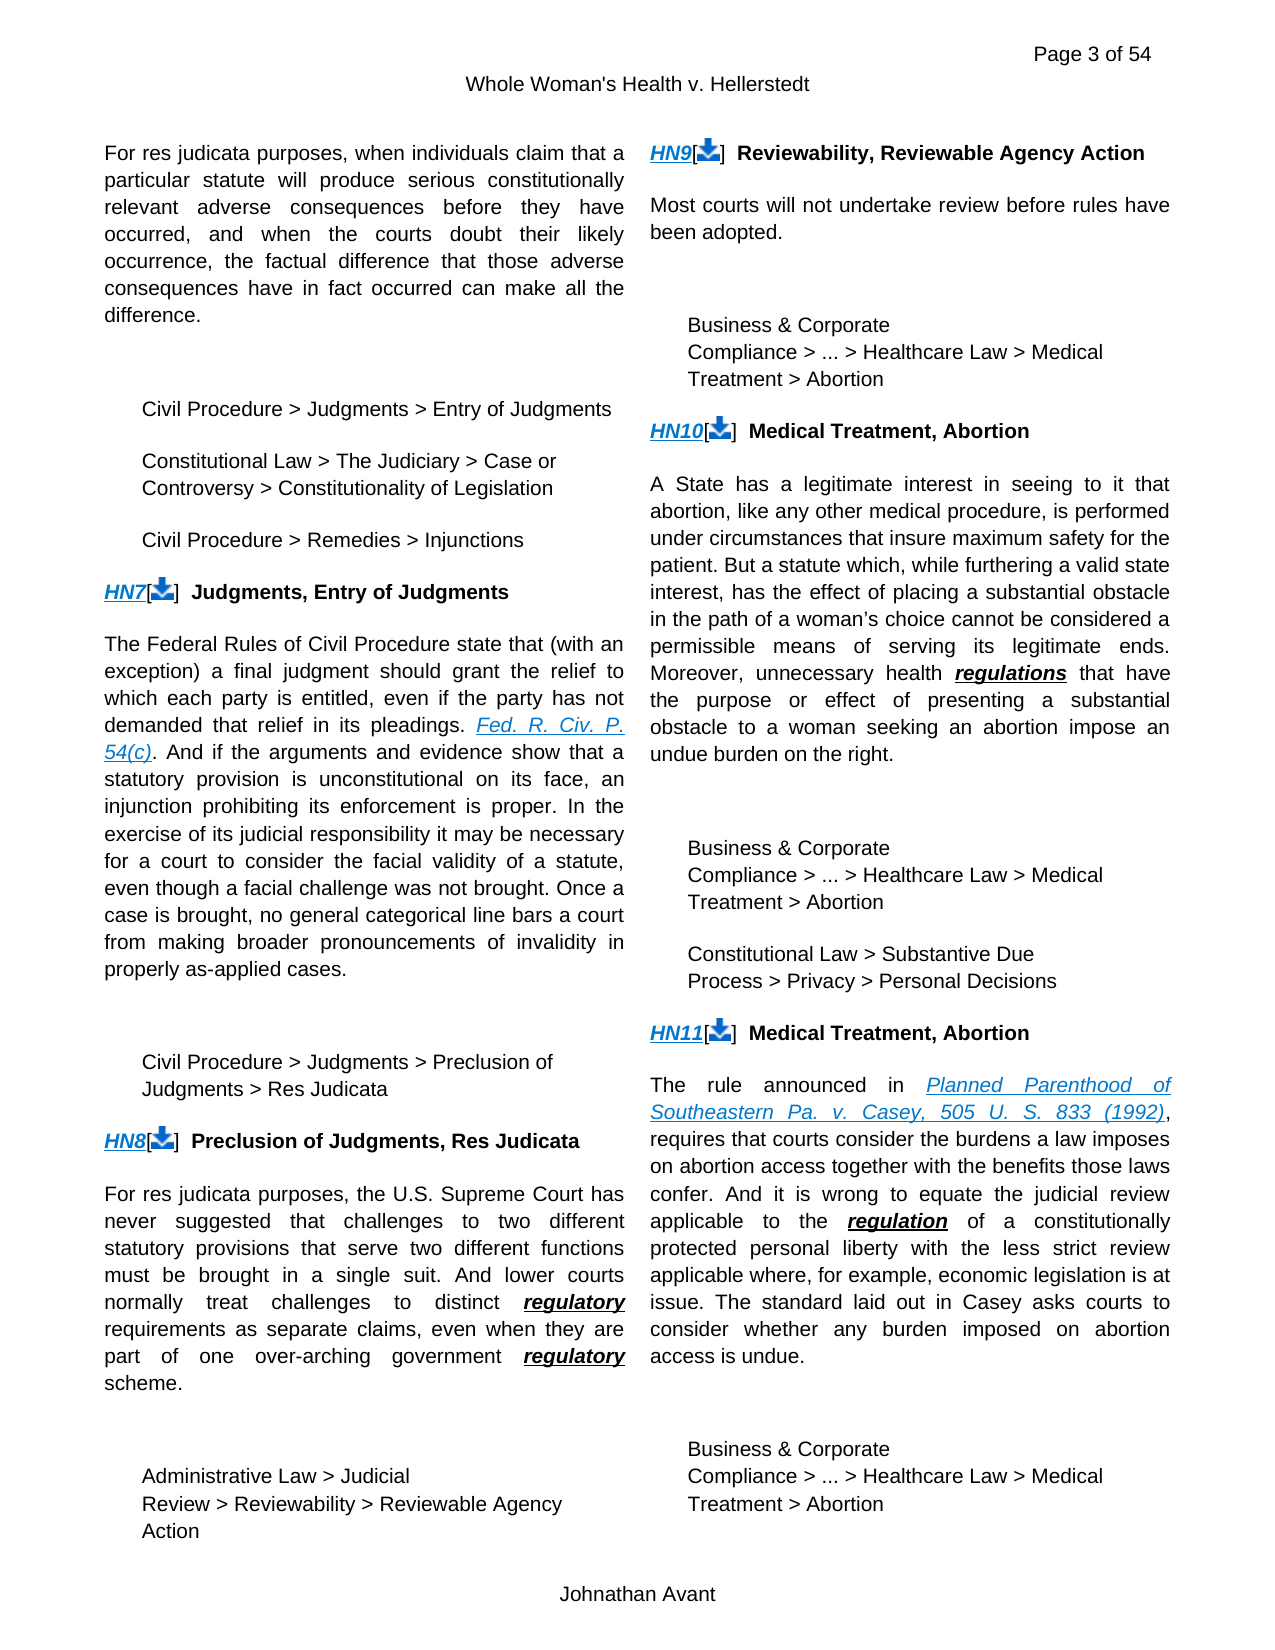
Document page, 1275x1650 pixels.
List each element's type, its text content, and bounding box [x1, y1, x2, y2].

text HN10[] Medical Treatment, Abortion [650, 416, 1171, 443]
text Administrative Law > Judicial Review > Reviewability > Reviewable Agency Action [142, 1461, 625, 1542]
text Constitutional Law > The Judiciary > Case or Controversy > Constitutionality of Legislation [142, 445, 625, 499]
picture [709, 1018, 731, 1041]
text Civil Procedure > Remedies > Injunctions [142, 524, 625, 552]
text HN11[] Medical Treatment, Abortion [650, 1018, 1171, 1045]
text Business & Corporate Compliance > ... > Healthcare Law > Medical Treatment > Abortion [687, 310, 1171, 391]
picture [151, 1126, 174, 1149]
picture [697, 138, 720, 161]
text HN8[] Preclusion of Judgments, Res Judicata [104, 1126, 625, 1153]
picture [709, 416, 731, 439]
text A State has a legitimate interest in seeing to it that abortion, like any other medical procedure, is performed under circumstances that insure maximum safety for the patient. But a statute which, while furthering a valid state interest, has the effect of placing a substantial obstacle in the path of a woman’s choice cannot be considered a permissible means of serving its legitimate ends. Moreover, unnecessary health regulations that have the purpose or effect of presenting a substantial obstacle to a woman seeking an abortion impose an undue burden on the right. [650, 468, 1171, 766]
text Business & Corporate Compliance > ... > Healthcare Law > Medical Treatment > Abortion [687, 832, 1171, 914]
text For res judicata purposes, when individuals claim that a particular statute will produce serious constitutionally relevant adverse consequences before they have occurred, and when the courts doubt their likely occurrence, the factual difference that those adverse consequences have in fact occurred can make all the difference. [104, 137, 625, 327]
text For res judicata purposes, the U.S. Supreme Court has never suggested that challenges to two different statutory provisions that serve two different functions must be brought in a single suit. And lower courts normally treat challenges to distinct regulatory requirements as separate claims, even when they are part of one over-arching government regulatory scheme. [104, 1178, 625, 1395]
text The rule announced in Planned Parenthood of Southeastern Pa. v. Casey, 505 U. S. 833 (1992), requires that courts consider the burdens a law imposes on abortion access together with the benefits those laws confer. And it is wrong to equate the judicial review applicable to the regulation of a constitutionally protected personal liberty with the less strict review applicable where, for example, economic legislation is at issue. The standard laid out in Casey asks courts to consider whether any burden imposed on abortion access is undue. [650, 1070, 1171, 1368]
text Business & Corporate Compliance > ... > Healthcare Law > Medical Treatment > Abortion [687, 1434, 1171, 1515]
picture [151, 577, 174, 600]
text HN9[] Reviewability, Reviewable Agency Action [650, 137, 1171, 164]
text Civil Procedure > Judgments > Preclusion of Judgments > Res Judicata [142, 1047, 625, 1101]
text Most courts will not undertake review before rules have been adopted. [650, 189, 1171, 244]
text Constitutional Law > Substantive Due Process > Privacy > Personal Decisions [687, 939, 1171, 993]
text The Federal Rules of Civil Procedure state that (with an exception) a final judgment should grant the relief to which each party is entitled, even if the party has not demanded that relief in its pleadings. Fed. R. Civ. P. 54(c). And if the arguments and evidence show that a statutory provision is unconstitutional on its face, an injunction prohibiting its enforcement is proper. In the exercise of its judicial responsibility it may be necessary for a court to consider the facial validity of a statute, even though a facial challenge was not brought. Once a case is brought, no general categorical line bars a court from making broader pronouncements of invalidity in properly as-applied cases. [104, 629, 625, 981]
text HN7[] Judgments, Entry of Judgments [104, 577, 625, 604]
text Civil Procedure > Judgments > Entry of Judgments [142, 393, 625, 420]
